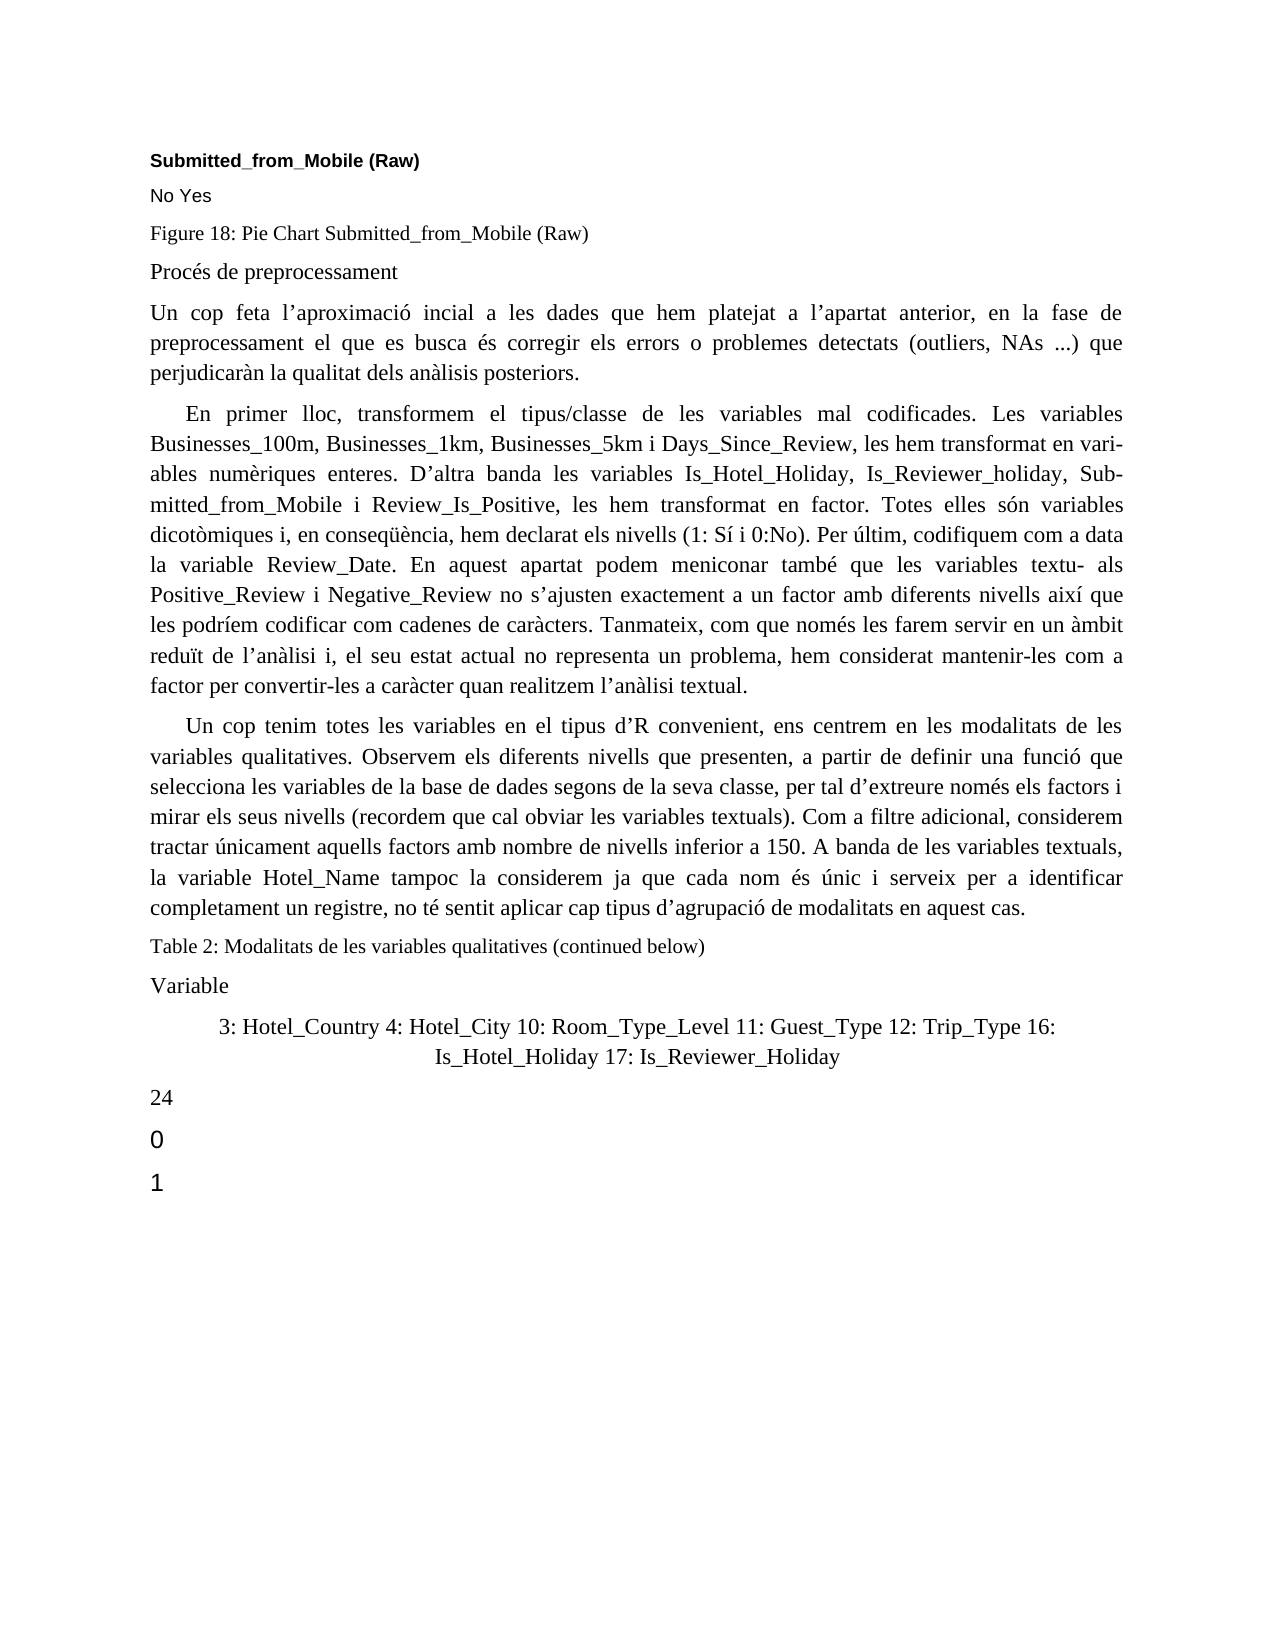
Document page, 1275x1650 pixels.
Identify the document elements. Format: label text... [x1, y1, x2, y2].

text Un cop feta l’aproximació incial a les dades que hem platejat a l’apartat anterior, en la fase de preprocessament el que es busca és corregir els errors o problemes detectats (outliers, NAs ...) que perjudicaràn la qualitat dels anàlisis posteriors. [150, 299, 1125, 386]
text Submitted_from_Mobile (Raw) [150, 150, 1125, 172]
text 24 [150, 1084, 1125, 1110]
text Un cop tenim totes les variables en el tipus d’R convenient, ens centrem en les modalitats de les variables qualitatives. Observem els diferents nivells que presenten, a partir de definir una funció que selecciona les variables de la base de dades segons de la seva classe, per tal d’extreure només els factors i mirar els seus nivells (recordem que cal obviar les variables textuals). Com a filtre adicional, considerem tractar únicament aquells factors amb nombre de nivells inferior a 150. A banda de les variables textuals, la variable Hotel_Name tampoc la considerem ja que cada nom és únic i serveix per a identificar completament un registre, no té sentit aplicar cap tipus d’agrupació de modalitats en aquest cas. [150, 713, 1125, 920]
text Table 2: Modalitats de les variables qualitatives (continued below) [150, 934, 1125, 958]
text 1 [150, 1168, 1125, 1197]
text Variable [150, 972, 1125, 999]
text No Yes [150, 185, 1125, 207]
text Procés de preprocessament [150, 258, 1125, 285]
text Figure 18: Pie Chart Submitted_from_Mobile (Raw) [150, 220, 1125, 244]
text En primer lloc, transformem el tipus/classe de les variables mal codificades. Les variables Businesses_100m, Businesses_1km, Businesses_5km i Days_Since_Review, les hem transformat en vari- ables numèriques enteres. D’altra banda les variables Is_Hotel_Holiday, Is_Reviewer_holiday, Sub- mitted_from_Mobile i Review_Is_Positive, les hem transformat en factor. Totes elles són variables dicotòmiques i, en conseqüència, hem declarat els nivells (1: Sí i 0:No). Per últim, codifiquem com a data la variable Review_Date. En aquest apartat podem meniconar també que les variables textu- als Positive_Review i Negative_Review no s’ajusten exactement a un factor amb diferents nivells així que les podríem codificar com cadenes de caràcters. Tanmateix, com que només les farem servir en un àmbit reduït de l’anàlisi i, el seu estat actual no representa un problema, hem considerat mantenir-les com a factor per convertir-les a caràcter quan realitzem l’anàlisi textual. [150, 400, 1125, 698]
text 3: Hotel_Country 4: Hotel_City 10: Room_Type_Level 11: Guest_Type 12: Trip_Type 16: Is_Hotel_Holiday 17: Is_Reviewer_Holiday [150, 1013, 1125, 1070]
text 0 [150, 1124, 1125, 1153]
